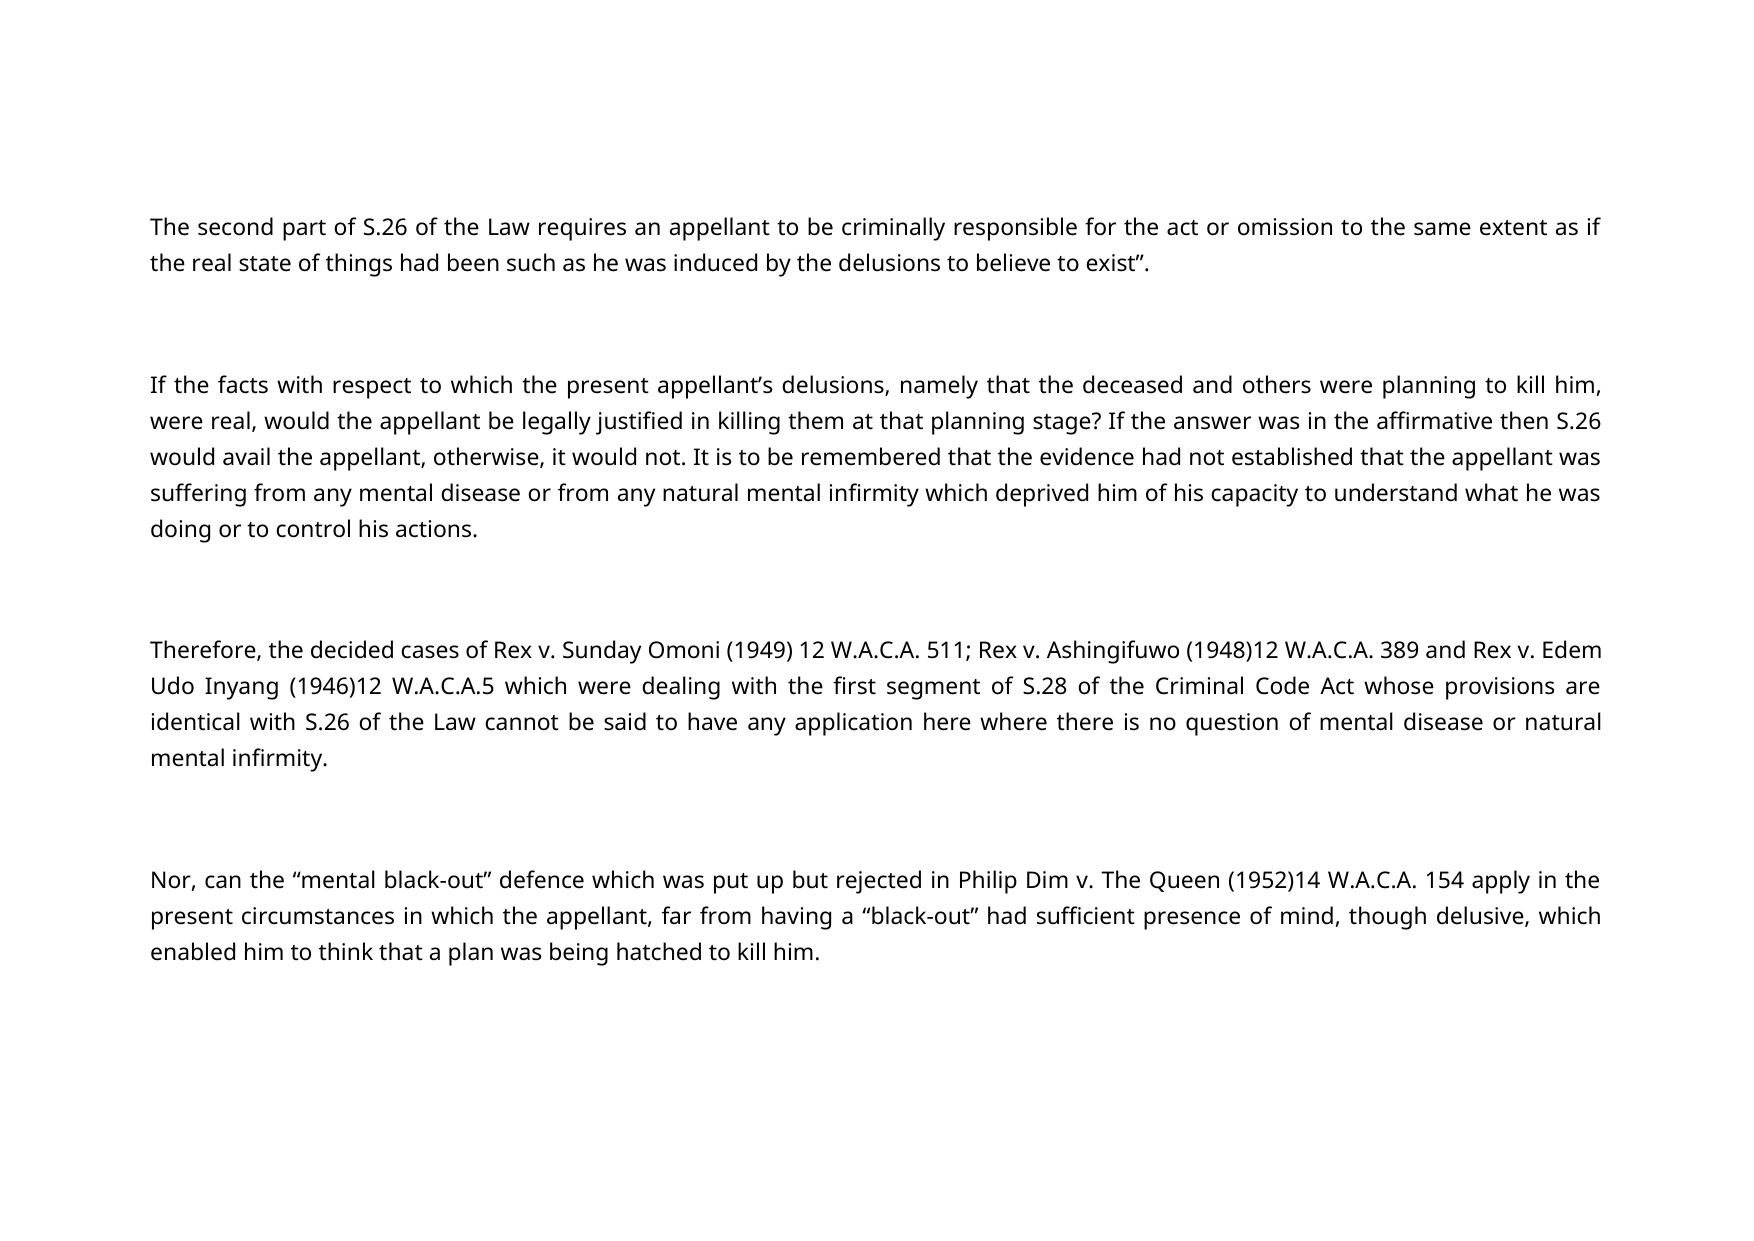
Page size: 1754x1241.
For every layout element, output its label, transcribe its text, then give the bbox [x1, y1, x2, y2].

text Therefore, the decided cases of Rex v. Sunday Omoni (1949) 12 W.A.C.A. 511; Rex v. Ashingifuwo (1948)12 W.A.C.A. 389 and Rex v. Edem Udo Inyang (1946)12 W.A.C.A.5 which were dealing with the first segment of S.28 of the Criminal Code Act whose provisions are identical with S.26 of the Law cannot be said to have any application here where there is no question of mental disease or natural mental infirmity. [150, 634, 1604, 773]
text The second part of S.26 of the Law requires an appellant to be criminally responsible for the act or omission to the same extent as if the real state of things had been such as he was induced by the delusions to believe to exist”. [150, 211, 1604, 278]
text Nor, can the “mental black-out” defence which was put up but rejected in Philip Dim v. The Queen (1952)14 W.A.C.A. 154 apply in the present circumstances in which the appellant, far from having a “black-out” had sufficient presence of mind, though delusive, which enabled him to think that a plan was being hatched to kill him. [150, 864, 1604, 967]
text If the facts with respect to which the present appellant’s delusions, namely that the deceased and others were planning to kill him, were real, would the appellant be legally justified in killing them at that planning stage? If the answer was in the affirmative then S.26 would avail the appellant, otherwise, it would not. It is to be remembered that the evidence had not established that the appellant was suffering from any mental disease or from any natural mental infirmity which deprived him of his capacity to understand what he was doing or to control his actions. [150, 369, 1604, 544]
